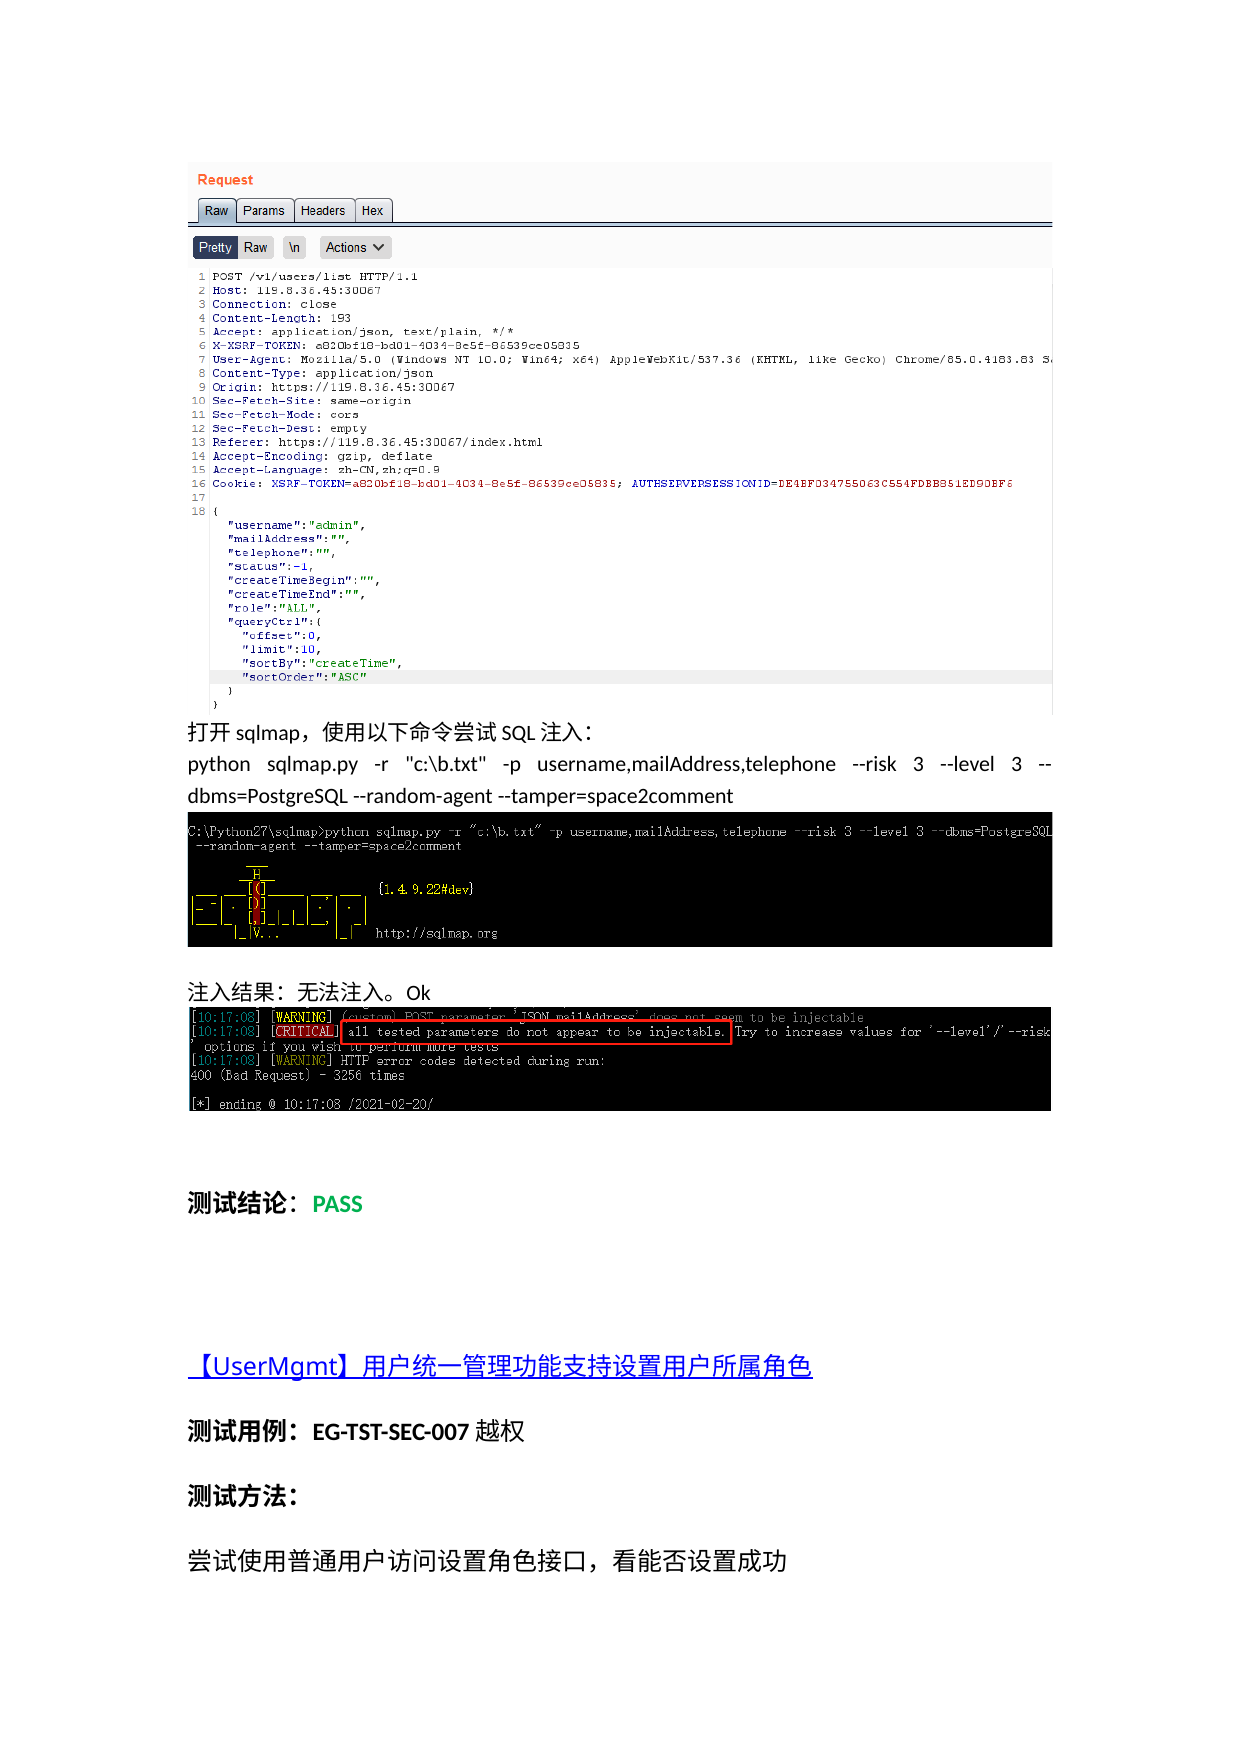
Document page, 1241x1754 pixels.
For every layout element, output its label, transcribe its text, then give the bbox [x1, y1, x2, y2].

list 打开sqlmap，使用以下命令尝试SQL注入： [187, 715, 1053, 747]
text 测试用例：EG-TST-SEC-007 越权 [187, 1397, 1053, 1462]
picture [187, 162, 1053, 715]
list python sqlmap.py -r "c:\b.txt" -p username,mailAddress,telephone --risk 3 --level 3 --dbms=PostgreSQL --random-agent --tamper=space2comment [187, 747, 1053, 812]
text 尝试使用普通用户访问设置角色接口，看能否设置成功 [187, 1527, 1053, 1592]
text 测试结论：PASS [187, 1169, 1053, 1234]
picture [187, 812, 1053, 947]
text 【UserMgmt】用户统一管理功能支持设置用户所属角色 [187, 1332, 1053, 1397]
text 测试方法： [187, 1462, 1053, 1527]
picture [187, 1007, 1053, 1111]
list 注入结果：无法注入。Ok [187, 974, 1053, 1007]
